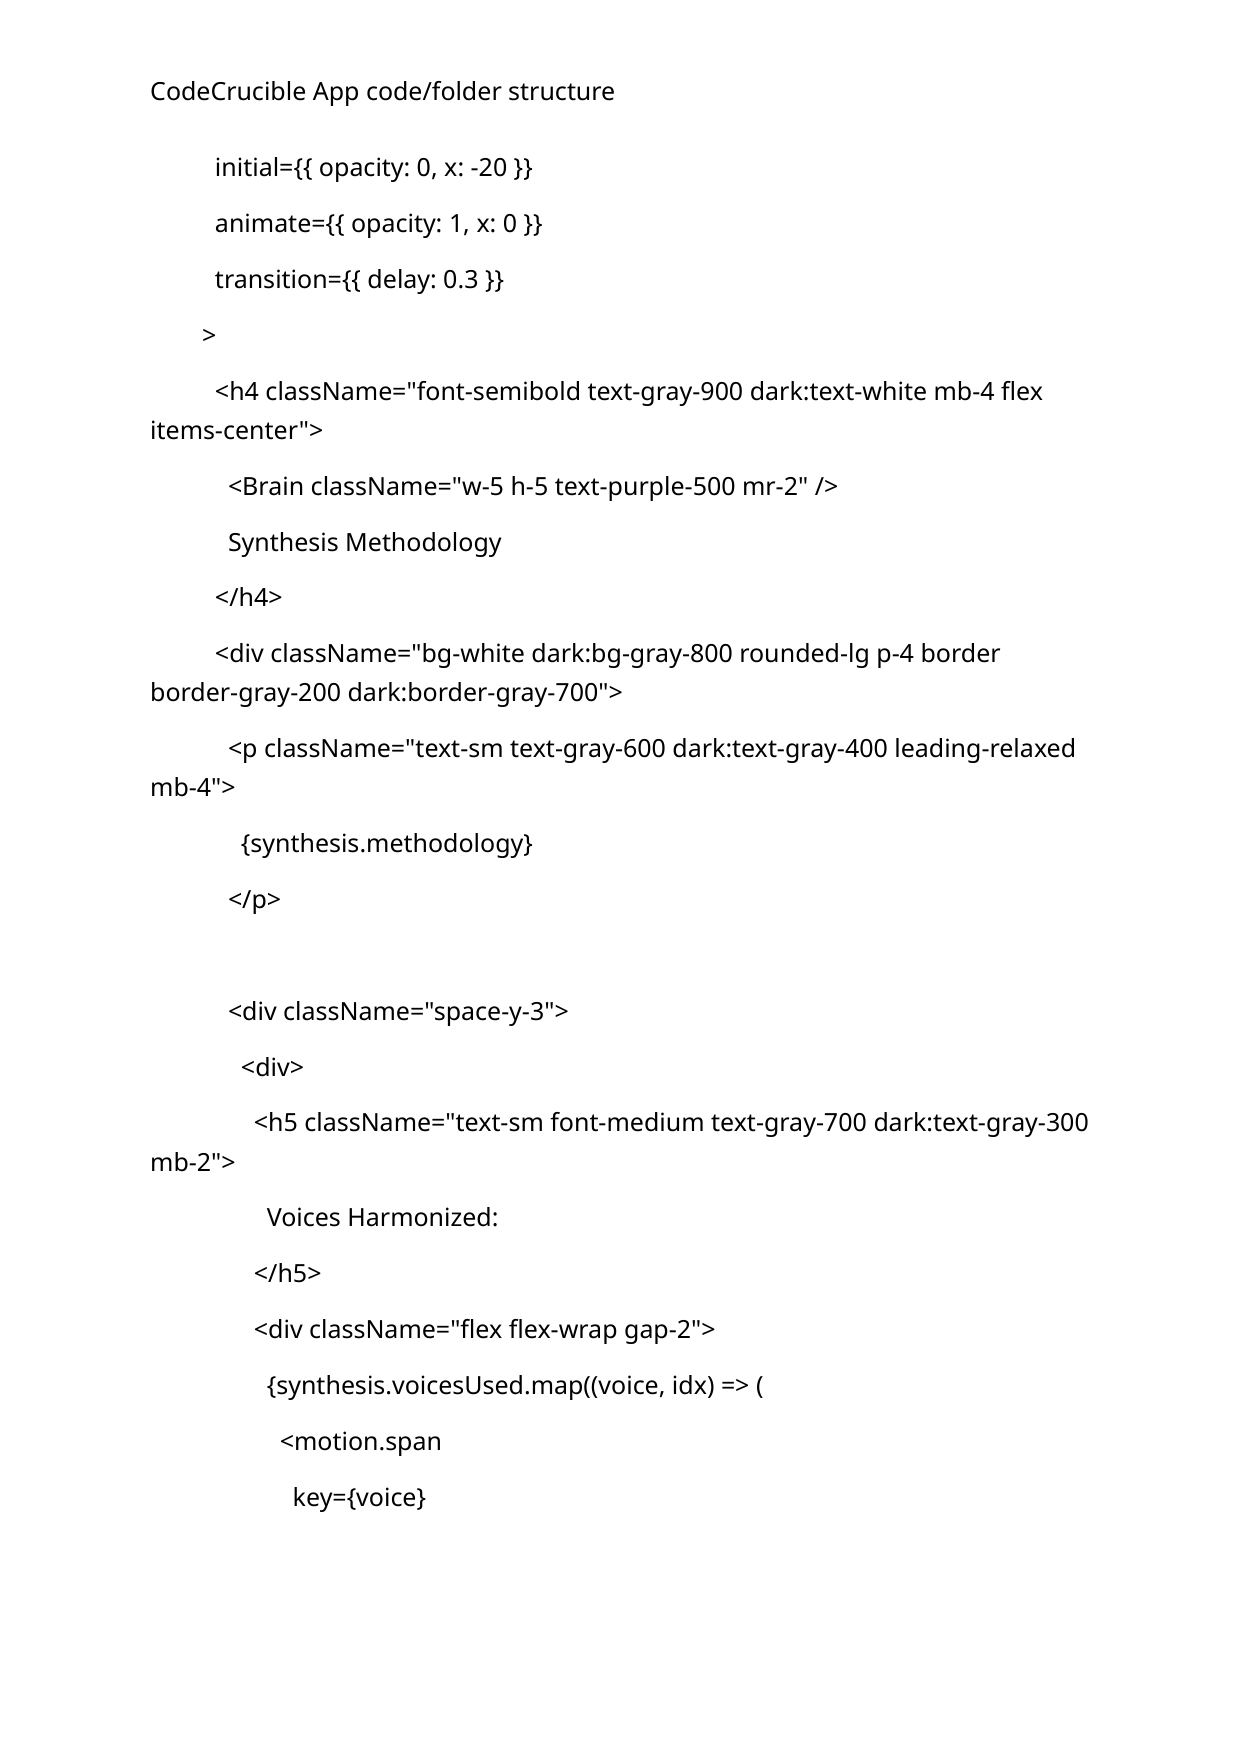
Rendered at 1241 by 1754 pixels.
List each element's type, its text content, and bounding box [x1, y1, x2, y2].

text key={voice} [150, 1479, 1090, 1513]
text <h4 className="font-semibold text-gray-900 dark:text-white mb-4 flex items-center"> [150, 373, 1090, 447]
text transition={{ delay: 0.3 }} [150, 262, 1090, 296]
text </p> [150, 882, 1090, 916]
text </h4> [150, 580, 1090, 614]
text <div> [150, 1049, 1090, 1083]
text <div className="space-y-3"> [150, 993, 1090, 1027]
text {synthesis.methodology} [150, 826, 1090, 860]
text <p className="text-sm text-gray-600 dark:text-gray-400 leading-relaxed mb-4"> [150, 731, 1090, 804]
text </h5> [150, 1256, 1090, 1290]
text animate={{ opacity: 1, x: 0 }} [150, 206, 1090, 240]
text <div className="flex flex-wrap gap-2"> [150, 1312, 1090, 1346]
text {synthesis.voicesUsed.map((voice, idx) => ( [150, 1367, 1090, 1402]
text <div className="bg-white dark:bg-gray-800 rounded-lg p-4 border border-gray-200 dark:border-gray-700"> [150, 636, 1090, 709]
text initial={{ opacity: 0, x: -20 }} [150, 150, 1090, 184]
text Voices Harmonized: [150, 1200, 1090, 1234]
text <motion.span [150, 1423, 1090, 1457]
text <Brain className="w-5 h-5 text-purple-500 mr-2" /> [150, 468, 1090, 502]
text Synthesis Methodology [150, 524, 1090, 558]
text <h5 className="text-sm font-medium text-gray-700 dark:text-gray-300 mb-2"> [150, 1105, 1090, 1178]
text > [150, 317, 1090, 352]
